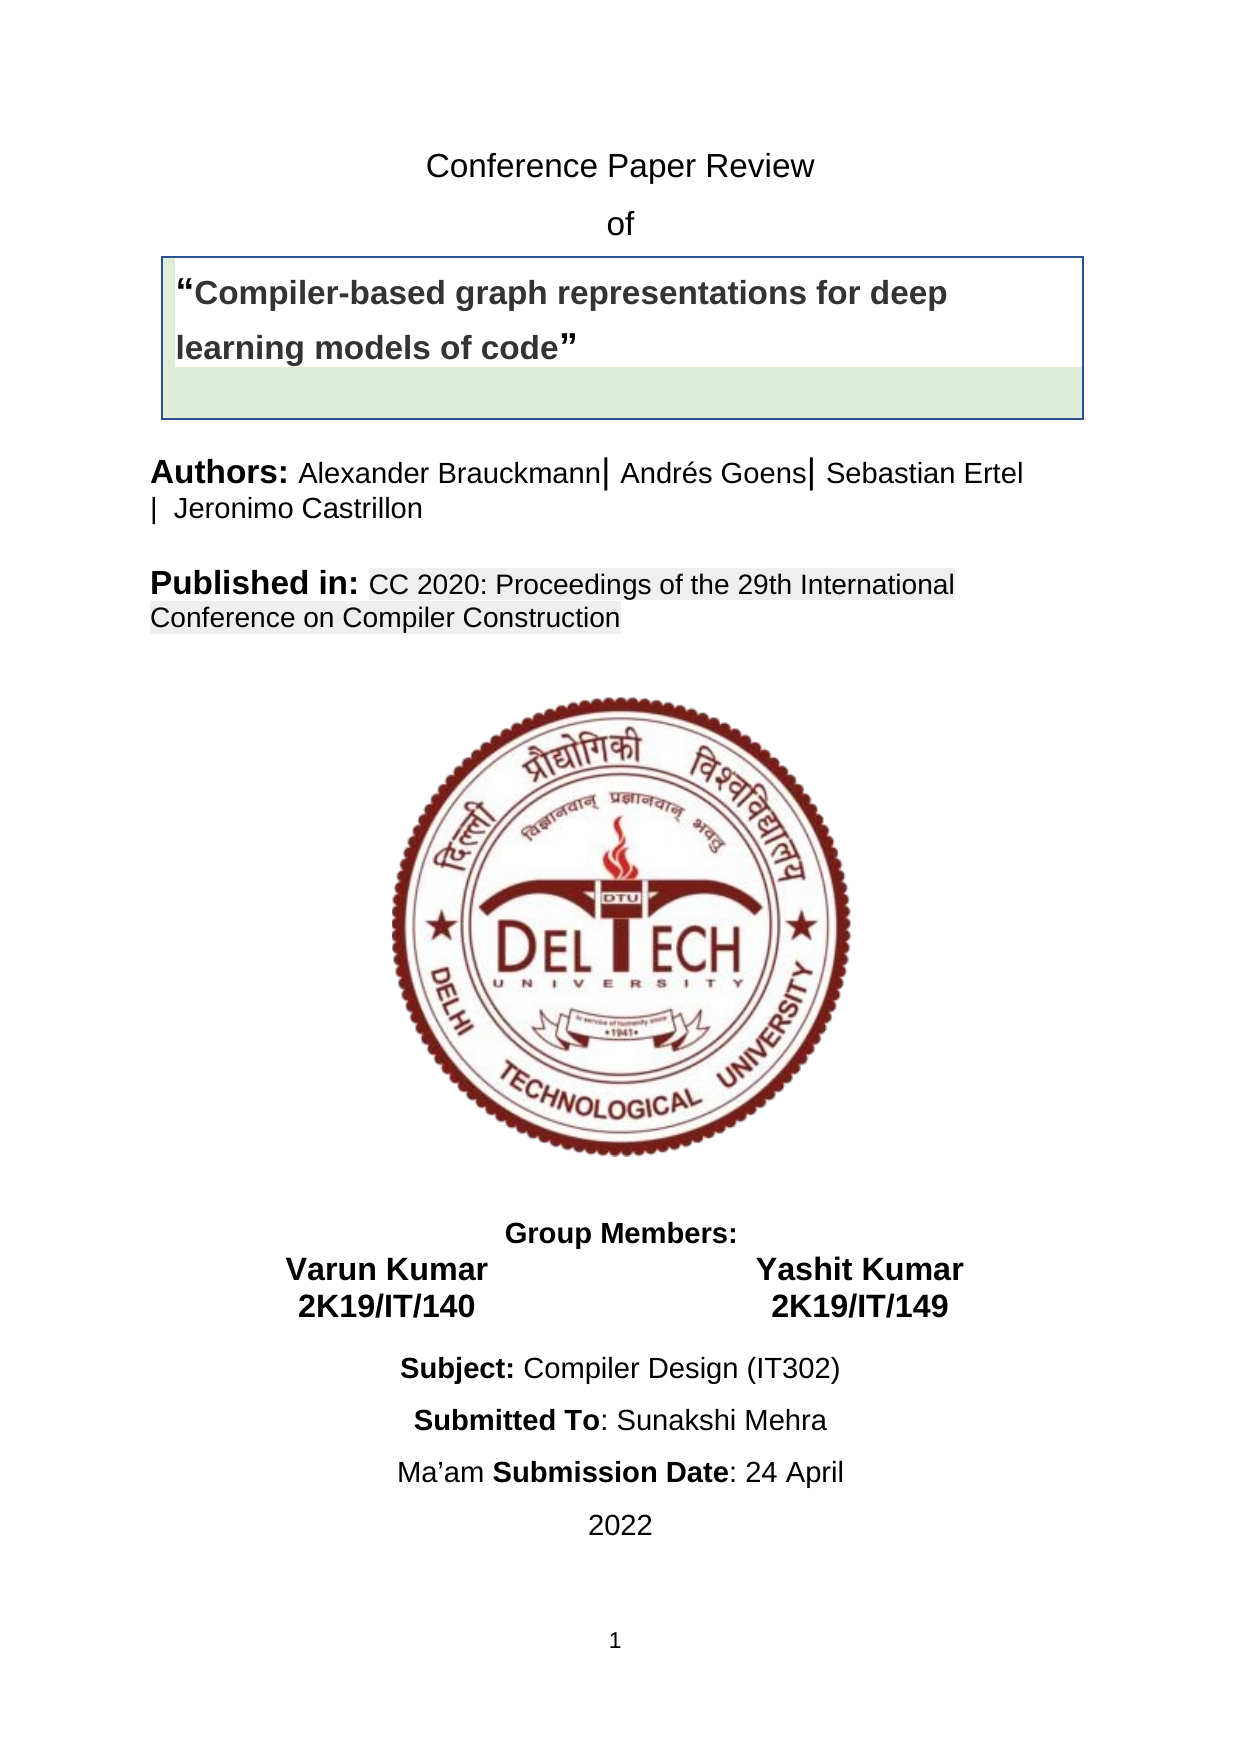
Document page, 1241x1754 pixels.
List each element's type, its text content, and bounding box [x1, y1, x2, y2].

picture [391, 696, 852, 1157]
table_cell Yashit Kumar [605, 1252, 984, 1290]
table_header Group Members: [248, 1219, 984, 1252]
text Authors: Alexander Brauckmann| Andrés Goens| Sebastian Ertel | Jeronimo Castrillon [150, 450, 1027, 524]
table_cell 2K19/IT/140 [248, 1290, 605, 1327]
table_cell Varun Kumar [248, 1252, 605, 1290]
table_cell 2K19/IT/149 [605, 1290, 984, 1327]
text Conference Paper Review of [426, 146, 816, 243]
text Subject: Compiler Design (IT302) Submitted To: Sunakshi Mehra Ma’am Submission Date: 24 April 2022 [366, 1351, 875, 1541]
text Published in: CC 2020: Proceedings of the 29th International Conference on Compiler Construction [150, 563, 1027, 634]
